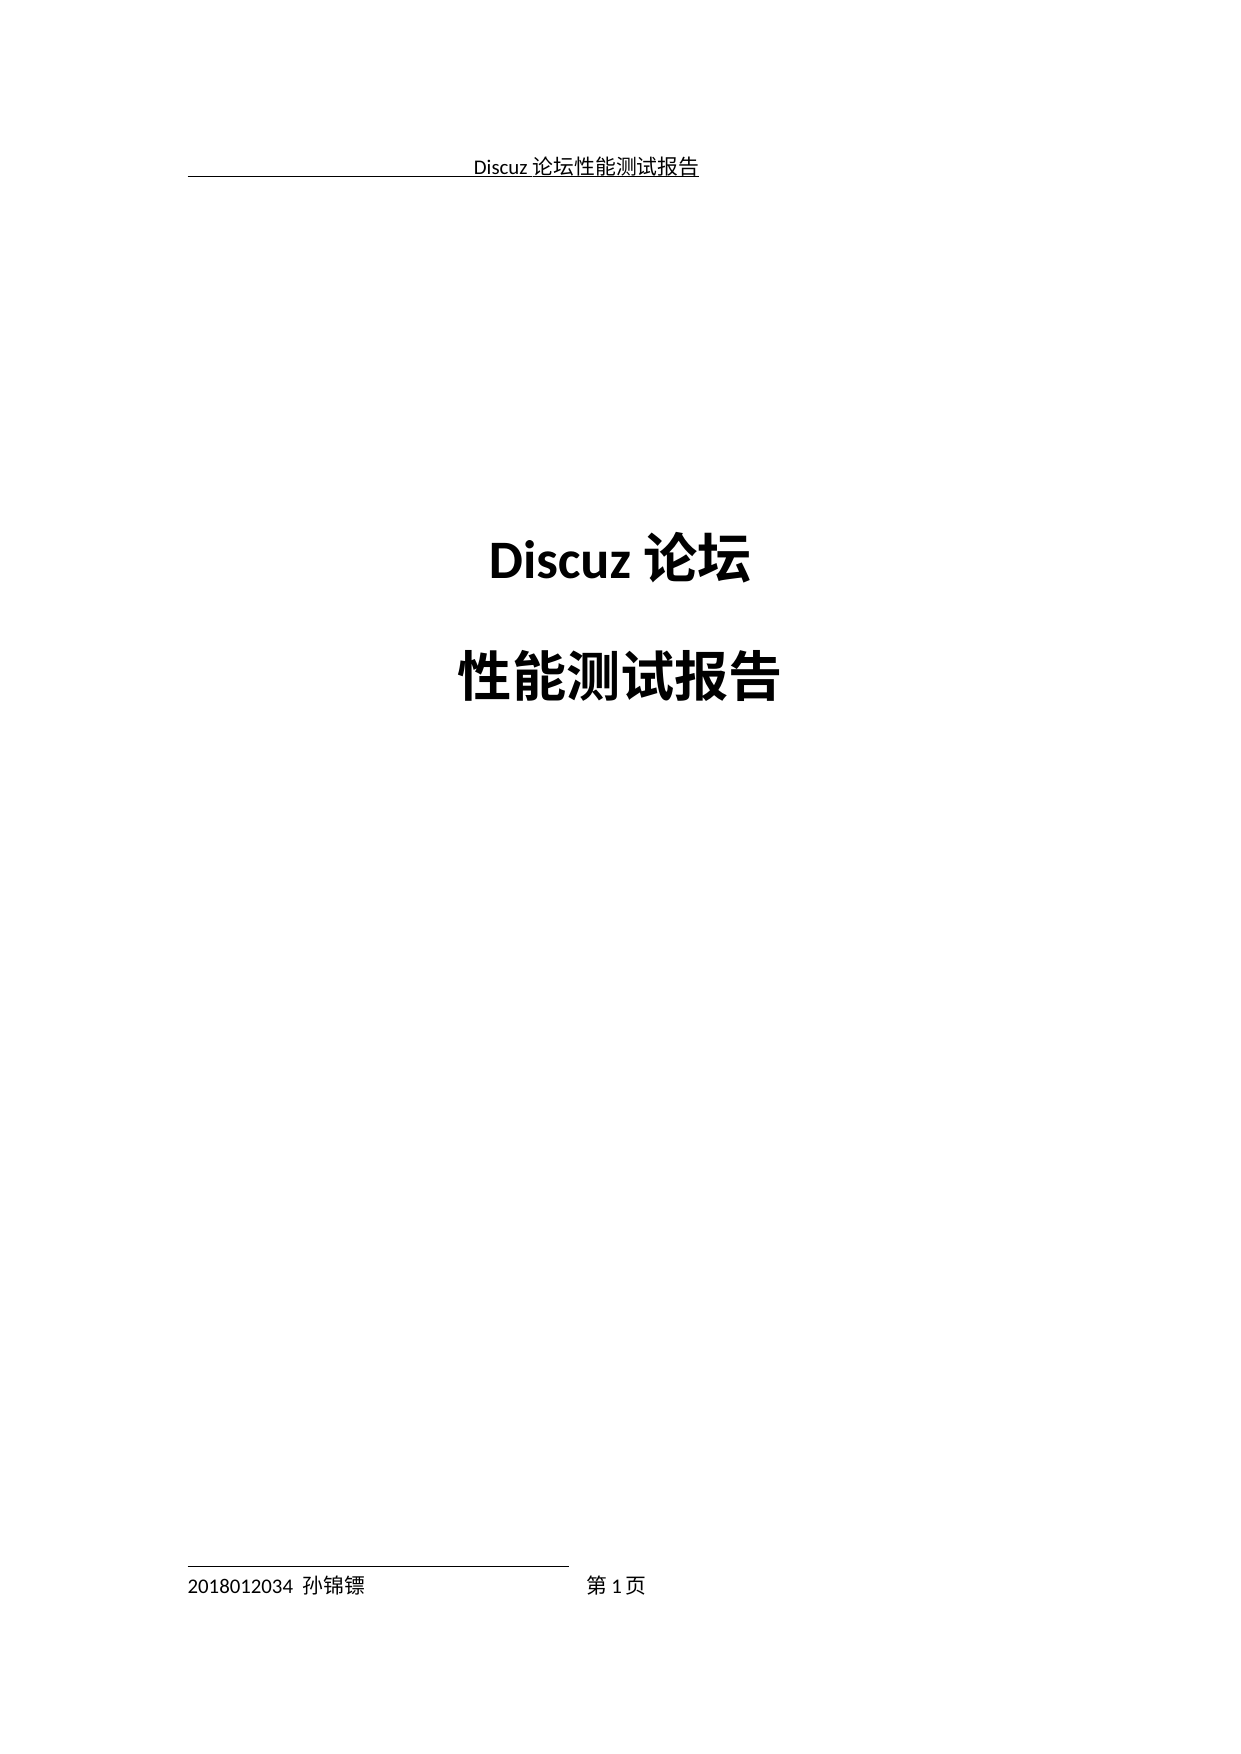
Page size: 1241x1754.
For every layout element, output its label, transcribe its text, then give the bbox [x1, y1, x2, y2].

text 性能测试报告 [187, 633, 1053, 712]
text Discuz 论坛 [187, 516, 1053, 594]
text 2018012034 孙锦镖 第1页 [187, 1570, 1053, 1600]
text Discuz论坛性能测试报告 [187, 150, 1053, 180]
